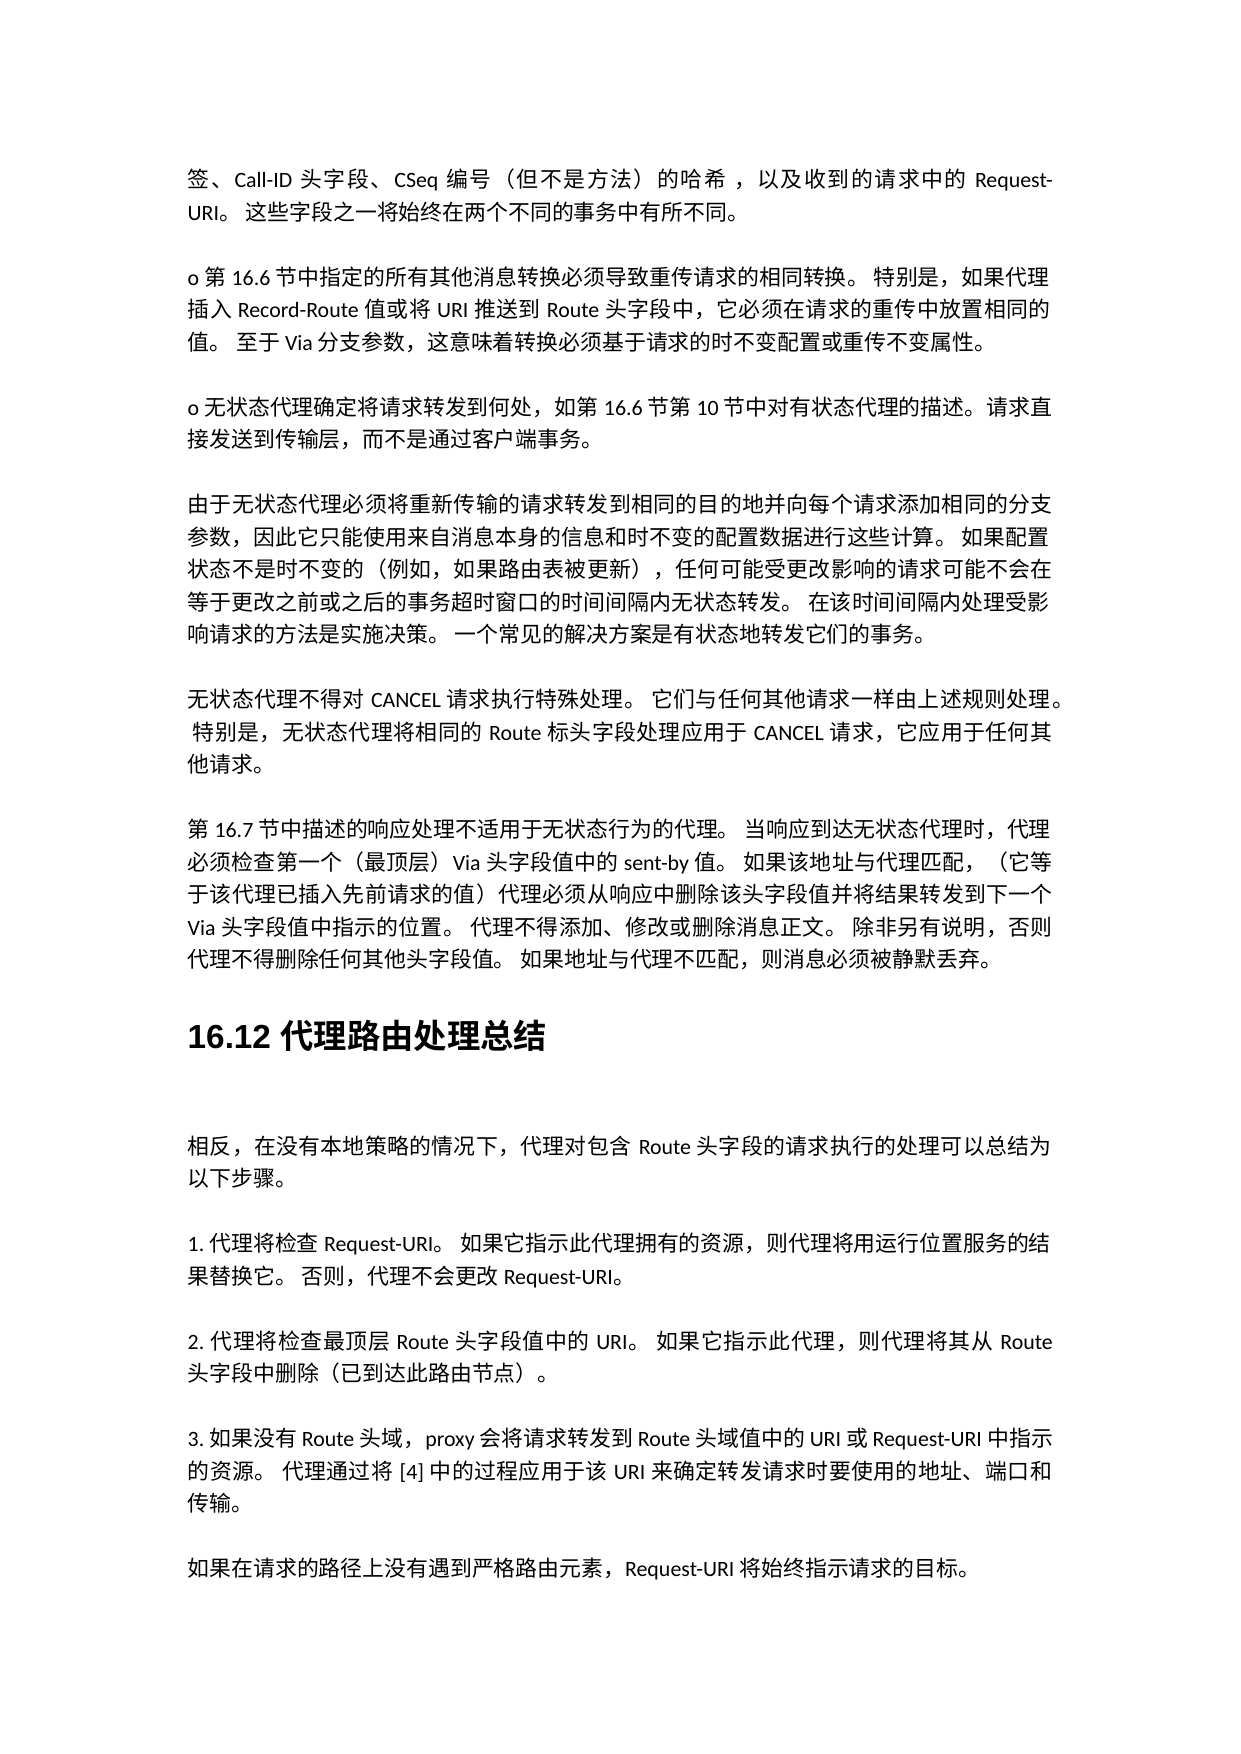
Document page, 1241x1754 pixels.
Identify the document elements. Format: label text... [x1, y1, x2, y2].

text 1. 代理将检查 Request-URI。 如果它指示此代理拥有的资源，则代理将用运行位置服务的结果替换它。 否则，代理不会更改 Request-URI。 [187, 1226, 1053, 1291]
text o 无状态代理确定将请求转发到何处，如第 16.6 节第 10 节中对有状态代理的描述。请求直接发送到传输层，而不是通过客户端事务。 [187, 389, 1053, 454]
subtitle 16.12 代理路由处理总结 [187, 1002, 1053, 1067]
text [187, 162, 1053, 227]
text o 第 16.6 节中指定的所有其他消息转换必须导致重传请求的相同转换。 特别是，如果代理插入 Record-Route 值或将 URI 推送到 Route 头字段中，它必须在请求的重传中放置相同的值。 至于 Via 分支参数，这意味着转换必须基于请求的时不变配置或重传不变属性。 [187, 259, 1053, 357]
text 由于无状态代理必须将重新传输的请求转发到相同的目的地并向每个请求添加相同的分支参数，因此它只能使用来自消息本身的信息和时不变的配置数据进行这些计算。 如果配置状态不是时不变的（例如，如果路由表被更新），任何可能受更改影响的请求可能不会在等于更改之前或之后的事务超时窗口的时间间隔内无状态转发。 在该时间间隔内处理受影响请求的方法是实施决策。 一个常见的解决方案是有状态地转发它们的事务。 [187, 487, 1053, 649]
text 相反，在没有本地策略的情况下，代理对包含 Route 头字段的请求执行的处理可以总结为以下步骤。 [187, 1128, 1053, 1193]
text 2. 代理将检查最顶层 Route 头字段值中的 URI。 如果它指示此代理，则代理将其从 Route 头字段中删除（已到达此路由节点）。 [187, 1323, 1053, 1388]
text 第 16.7 节中描述的响应处理不适用于无状态行为的代理。 当响应到达无状态代理时，代理必须检查第一个（最顶层）Via 头字段值中的 sent-by 值。 如果该地址与代理匹配，（它等于该代理已插入先前请求的值）代理必须从响应中删除该头字段值并将结果转发到下一个 Via 头字段值中指示的位置。 代理不得添加、修改或删除消息正文。 除非另有说明，否则代理不得删除任何其他头字段值。 如果地址与代理不匹配，则消息必须被静默丢弃。 [187, 812, 1053, 974]
text 无状态代理不得对 CANCEL 请求执行特殊处理。 它们与任何其他请求一样由上述规则处理。 特别是，无状态代理将相同的 Route 标头字段处理应用于 CANCEL 请求，它应用于任何其他请求。 [187, 682, 1053, 779]
text 如果在请求的路径上没有遇到严格路由元素，Request-URI 将始终指示请求的目标。 [187, 1551, 1053, 1583]
text 3. 如果没有Route 头域，proxy 会将请求转发到Route 头域值中的URI 或Request-URI 中指示的资源。 代理通过将 [4] 中的过程应用于该 URI 来确定转发请求时要使用的地址、端口和传输。 [187, 1421, 1053, 1518]
